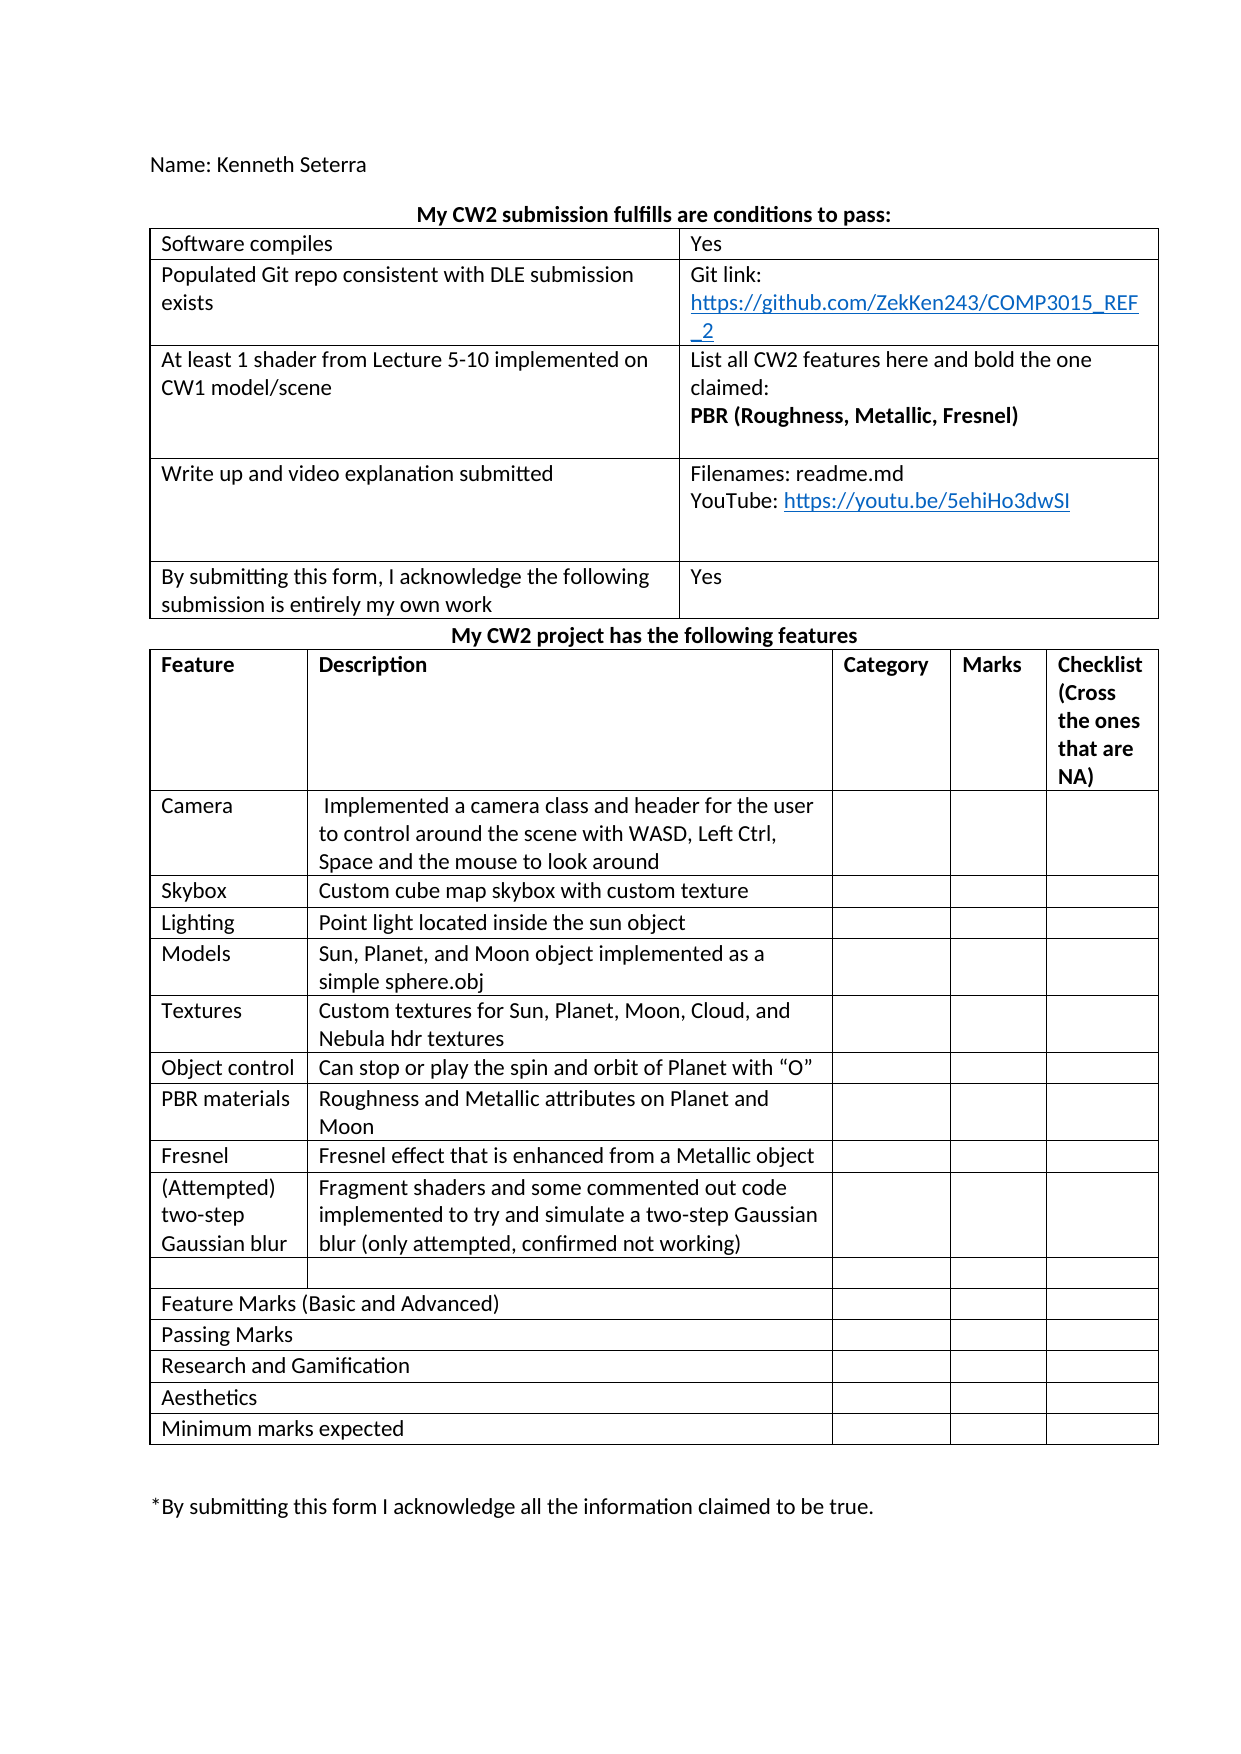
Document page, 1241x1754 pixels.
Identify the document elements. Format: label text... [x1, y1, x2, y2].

table_cell [951, 1383, 1046, 1413]
table_cell [151, 1258, 307, 1288]
table_cell Fresnel effect that is enhanced from a Metallic object [308, 1141, 832, 1172]
table_cell [1047, 1320, 1158, 1350]
table_cell Checklist (Cross the ones that are NA) [1047, 650, 1158, 790]
table_header My CW2 submission fulfills are conditions to pass: [150, 197, 1158, 228]
table_cell Marks [951, 650, 1046, 790]
table_cell PBR materials [151, 1084, 307, 1140]
table_cell (Attempted) two-step Gaussian blur [151, 1173, 307, 1257]
table_cell Point light located inside the sun object [308, 908, 832, 938]
table_cell [951, 876, 1046, 907]
table_cell Filenames: readme.md YouTube: https://youtu.be/5ehiHo3dwSI [680, 459, 1158, 561]
table_cell Populated Git repo consistent with DLE submission exists [151, 260, 679, 344]
table_cell Yes [680, 562, 1158, 618]
table_cell [833, 1173, 950, 1257]
table_cell List all CW2 features here and bold the one claimed: PBR (Roughness, Metallic, Fresnel) [680, 346, 1158, 458]
table_cell Research and Gamification [151, 1351, 832, 1382]
table_cell Git link: https://github.com/ZekKen243/COMP3015_REF_2 [680, 260, 1158, 344]
table_cell Description [308, 650, 832, 790]
table_cell My CW2 project has the following features [150, 619, 1158, 649]
table_cell [833, 1383, 950, 1413]
table_cell [951, 908, 1046, 938]
table_cell [833, 996, 950, 1052]
table_cell [1047, 1141, 1158, 1172]
table_cell Write up and video explanation submitted [151, 459, 679, 561]
table_cell Feature Marks (Basic and Advanced) [151, 1289, 832, 1319]
table_cell [1047, 1289, 1158, 1319]
table_cell [951, 939, 1046, 995]
table_cell [1047, 791, 1158, 875]
table_cell [1047, 939, 1158, 995]
table_cell Yes [680, 229, 1158, 259]
table_cell Passing Marks [151, 1320, 832, 1350]
table_cell [1047, 1258, 1158, 1288]
table_cell [951, 1084, 1046, 1140]
table_cell [1047, 1053, 1158, 1083]
table_cell Sun, Planet, and Moon object implemented as a simple sphere.obj [308, 939, 832, 995]
table_cell [833, 1414, 950, 1444]
table_cell [1047, 908, 1158, 938]
table_cell [308, 1258, 832, 1288]
table_cell [833, 1141, 950, 1172]
table_cell At least 1 shader from Lecture 5-10 implemented on CW1 model/scene [151, 346, 679, 458]
table_cell [951, 1053, 1046, 1083]
table_cell Camera [151, 791, 307, 875]
table_cell [951, 1141, 1046, 1172]
table_cell Custom textures for Sun, Planet, Moon, Cloud, and Nebula hdr textures [308, 996, 832, 1052]
table_cell [833, 908, 950, 938]
table_cell Roughness and Metallic attributes on Planet and Moon [308, 1084, 832, 1140]
table_cell Custom cube map skybox with custom texture [308, 876, 832, 907]
table_cell [1047, 996, 1158, 1052]
table_cell Feature [151, 650, 307, 790]
table_cell [833, 791, 950, 875]
table_cell [951, 1173, 1046, 1257]
table_cell Implemented a camera class and header for the user to control around the scene with WASD, Left Ctrl, Space and the mouse to look around [308, 791, 832, 875]
table_cell [951, 1289, 1046, 1319]
table_cell By submitting this form, I acknowledge the following submission is entirely my own work [151, 562, 679, 618]
table_cell [951, 1258, 1046, 1288]
table_cell [833, 1053, 950, 1083]
table_cell Textures [151, 996, 307, 1052]
table_cell [833, 1258, 950, 1288]
table_cell Software compiles [151, 229, 679, 259]
table_cell Object control [151, 1053, 307, 1083]
table_cell [1047, 1084, 1158, 1140]
text *By submitting this form I acknowledge all the information claimed to be true. [150, 1492, 1090, 1520]
table_cell Category [833, 650, 950, 790]
table_cell Minimum marks expected [151, 1414, 832, 1444]
table_cell Fragment shaders and some commented out code implemented to try and simulate a two-step Gaussian blur (only attempted, confirmed not working) [308, 1173, 832, 1257]
table_cell [951, 1414, 1046, 1444]
table_cell [951, 996, 1046, 1052]
table_cell Lighting [151, 908, 307, 938]
table_cell Can stop or play the spin and orbit of Planet with “O” [308, 1053, 832, 1083]
table_cell [951, 1320, 1046, 1350]
table_cell [1047, 1383, 1158, 1413]
table_cell [833, 876, 950, 907]
table_cell [1047, 1414, 1158, 1444]
table_cell [833, 1084, 950, 1140]
table_cell Aesthetics [151, 1383, 832, 1413]
table_cell [1047, 1173, 1158, 1257]
table_cell [833, 1320, 950, 1350]
table_cell [1047, 1351, 1158, 1382]
text Name: Kenneth Seterra [150, 150, 1090, 178]
table_cell [951, 1351, 1046, 1382]
table_cell [1047, 876, 1158, 907]
table_cell Skybox [151, 876, 307, 907]
table_cell [833, 939, 950, 995]
table_cell [833, 1289, 950, 1319]
table_cell [833, 1351, 950, 1382]
table_cell Models [151, 939, 307, 995]
table_cell Fresnel [151, 1141, 307, 1172]
table_cell [951, 791, 1046, 875]
